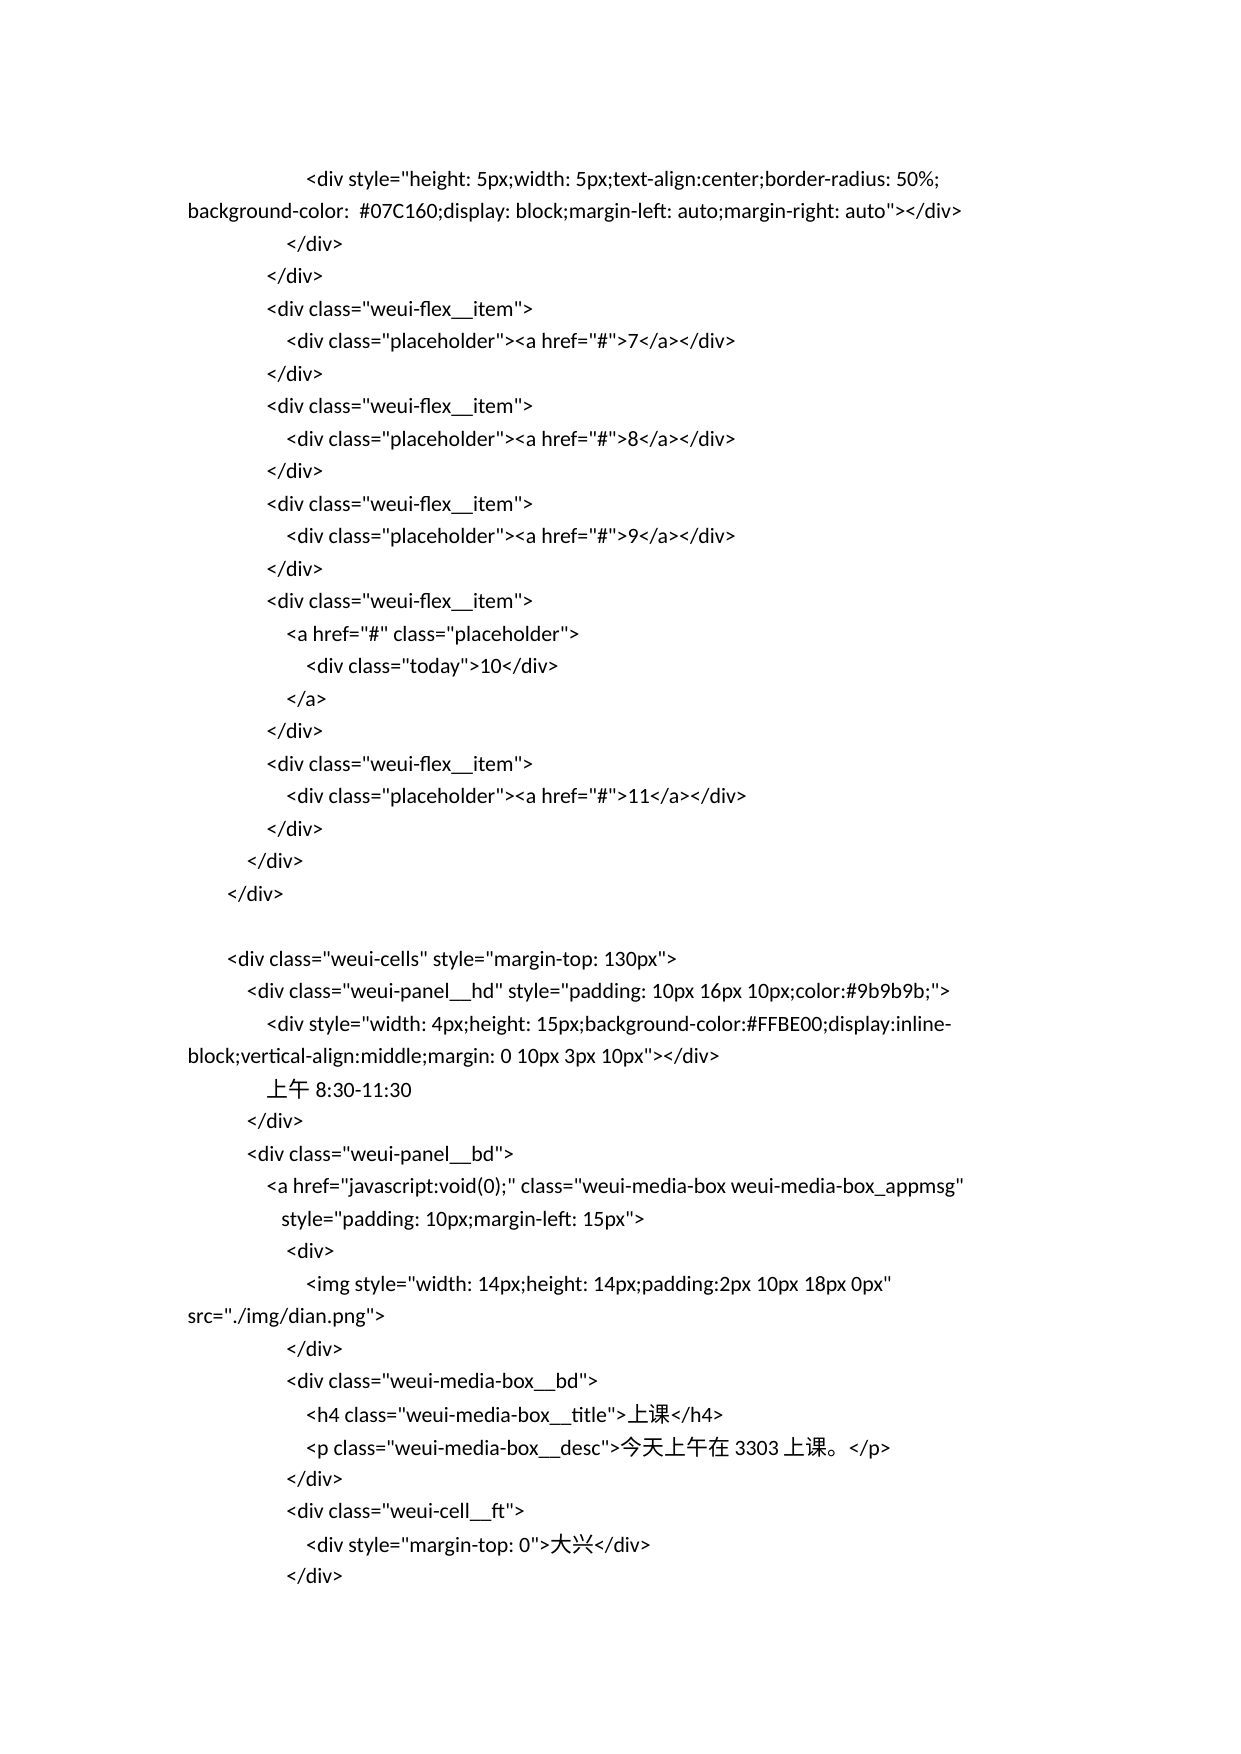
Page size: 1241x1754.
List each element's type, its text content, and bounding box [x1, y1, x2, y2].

text </div> [187, 1462, 1053, 1494]
text <div class="weui-media-box__bd"> [187, 1364, 1053, 1397]
text style="padding: 10px;margin-left: 15px"> [187, 1202, 1053, 1234]
text <div class="weui-flex__item"> [187, 487, 1053, 519]
text </div> [187, 877, 1053, 909]
text <div class="weui-cells" style="margin-top: 130px"> [187, 942, 1053, 974]
text <div class="placeholder"><a href="#">9</a></div> [187, 519, 1053, 552]
text </div> [187, 259, 1053, 292]
text </div> [187, 454, 1053, 487]
text <div class="weui-flex__item"> [187, 584, 1053, 617]
text <a href="#" class="placeholder"> [187, 617, 1053, 649]
text 上午 8:30-11:30 [187, 1072, 1053, 1104]
text </div> [187, 714, 1053, 747]
text <img style="width: 14px;height: 14px;padding:2px 10px 18px 0px" src="./img/dian.png"> [187, 1267, 1053, 1332]
text <div class="weui-flex__item"> [187, 292, 1053, 324]
text </div> [187, 1332, 1053, 1364]
text </div> [187, 357, 1053, 389]
text <h4 class="weui-media-box__title">上课</h4> [187, 1397, 1053, 1429]
text <div class="weui-panel__bd"> [187, 1137, 1053, 1169]
text </div> [187, 552, 1053, 584]
text <div class="placeholder"><a href="#">11</a></div> [187, 779, 1053, 812]
text <div> [187, 1234, 1053, 1267]
text <div style="width: 4px;height: 15px;background-color:#FFBE00;display:inline-block;vertical-align:middle;margin: 0 10px 3px 10px"></div> [187, 1007, 1053, 1072]
text <div class="weui-cell__ft"> [187, 1494, 1053, 1527]
text <div style="margin-top: 0">大兴</div> [187, 1527, 1053, 1559]
text <div class="weui-flex__item"> [187, 747, 1053, 779]
text <div class="today">10</div> [187, 649, 1053, 682]
text <div style="height: 5px;width: 5px;text-align:center;border-radius: 50%; background-color: #07C160;display: block;margin-left: auto;margin-right: auto"></div> [187, 162, 1053, 227]
text </div> [187, 227, 1053, 259]
text </a> [187, 682, 1053, 714]
text <div class="weui-flex__item"> [187, 389, 1053, 422]
text <div class="weui-panel__hd" style="padding: 10px 16px 10px;color:#9b9b9b;"> [187, 974, 1053, 1007]
text </div> [187, 1104, 1053, 1137]
text <div class="placeholder"><a href="#">8</a></div> [187, 422, 1053, 454]
text </div> [187, 844, 1053, 877]
text <div class="placeholder"><a href="#">7</a></div> [187, 324, 1053, 357]
text </div> [187, 812, 1053, 844]
text <p class="weui-media-box__desc">今天上午在3303上课。</p> [187, 1429, 1053, 1462]
text </div> [187, 1559, 1053, 1592]
text <a href="javascript:void(0);" class="weui-media-box weui-media-box_appmsg" [187, 1169, 1053, 1202]
